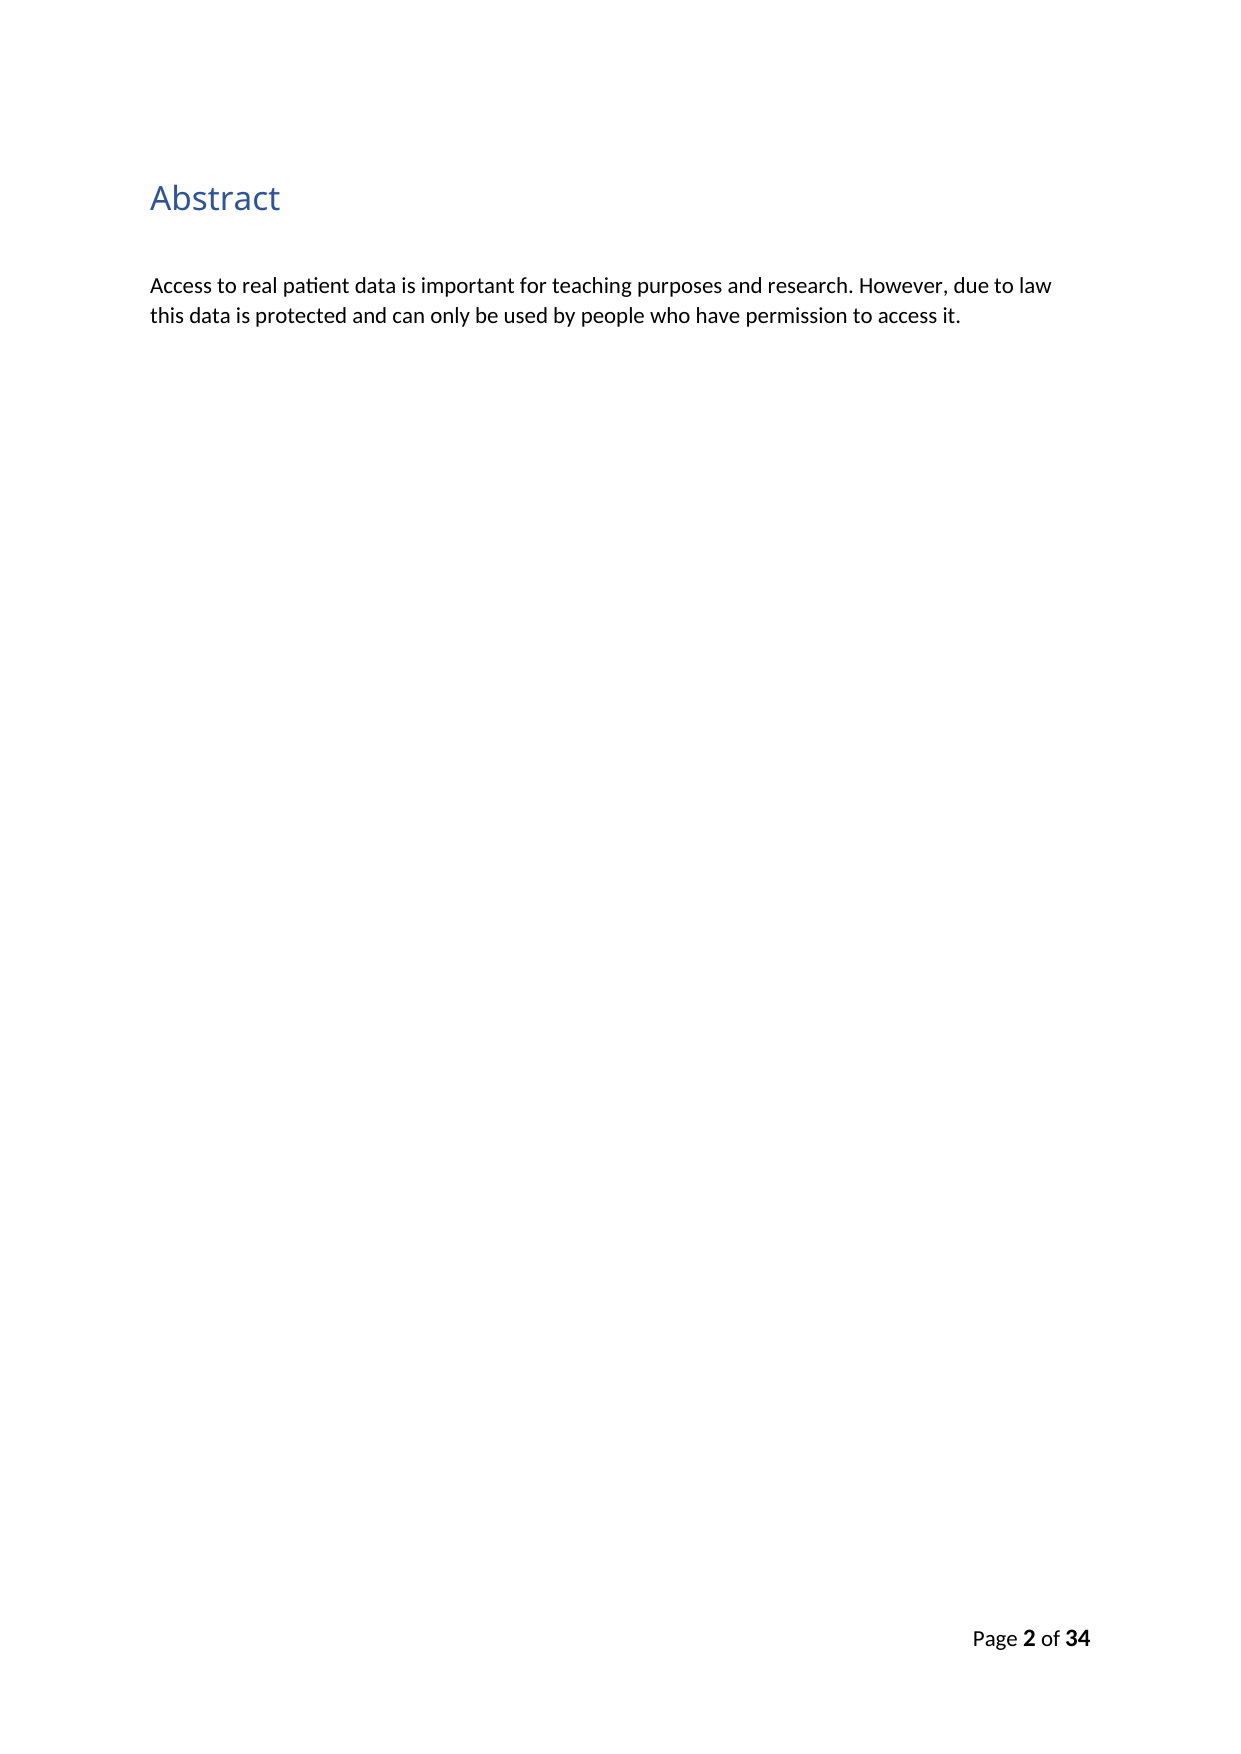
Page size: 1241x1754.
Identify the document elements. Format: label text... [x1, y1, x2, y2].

text Access to real patient data is important for teaching purposes and research. However, due to law this data is protected and can only be used by people who have permission to access it. [150, 271, 1090, 329]
subtitle Abstract [150, 175, 1090, 220]
